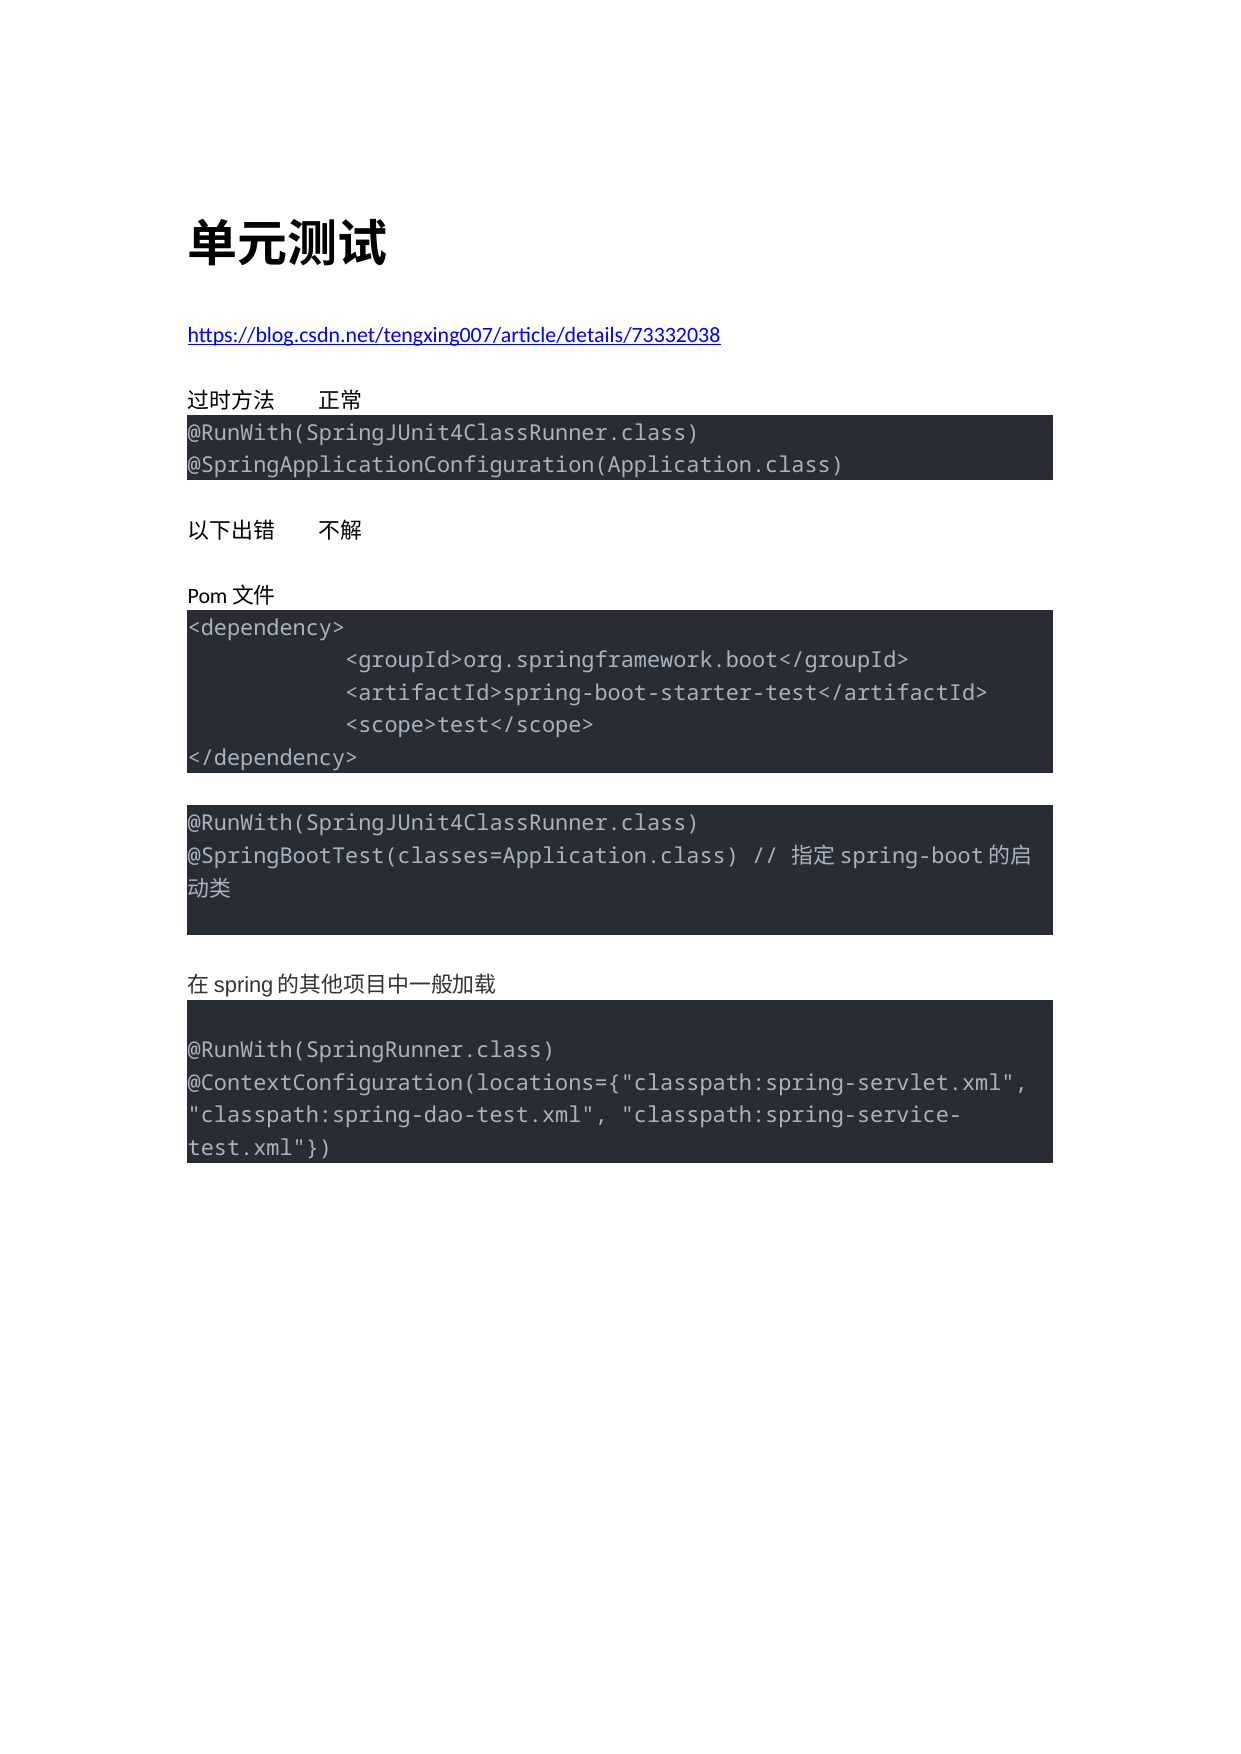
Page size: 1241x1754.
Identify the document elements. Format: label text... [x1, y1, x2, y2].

text @RunWith(SpringJUnit4ClassRunner.class) [187, 415, 1053, 448]
text @RunWith(SpringRunner.class) [187, 1033, 1053, 1065]
text <groupId>org.springframework.boot</groupId> [187, 643, 1053, 675]
text https://blog.csdn.net/tengxing007/article/details/73332038 [187, 318, 1053, 350]
text </dependency> [187, 740, 1053, 773]
subtitle 单元测试 [187, 191, 1053, 289]
text @SpringApplicationConfiguration(Application.class) [187, 448, 1053, 480]
text Pom文件 [187, 578, 1053, 610]
text @SpringBootTest(classes=Application.class) // 指定spring-boot的启动类 [187, 838, 1053, 903]
text @ContextConfiguration(locations={"classpath:spring-servlet.xml", "classpath:spring-dao-test.xml", "classpath:spring-service-test.xml"}) [187, 1065, 1053, 1163]
text 以下出错 不解 [187, 513, 1053, 545]
text <dependency> [187, 610, 1053, 643]
text <scope>test</scope> [187, 708, 1053, 740]
text @RunWith(SpringJUnit4ClassRunner.class) [187, 805, 1053, 838]
text 过时方法 正常 [187, 383, 1053, 415]
text <artifactId>spring-boot-starter-test</artifactId> [187, 675, 1053, 708]
text 在spring的其他项目中一般加载 [187, 968, 1053, 1000]
